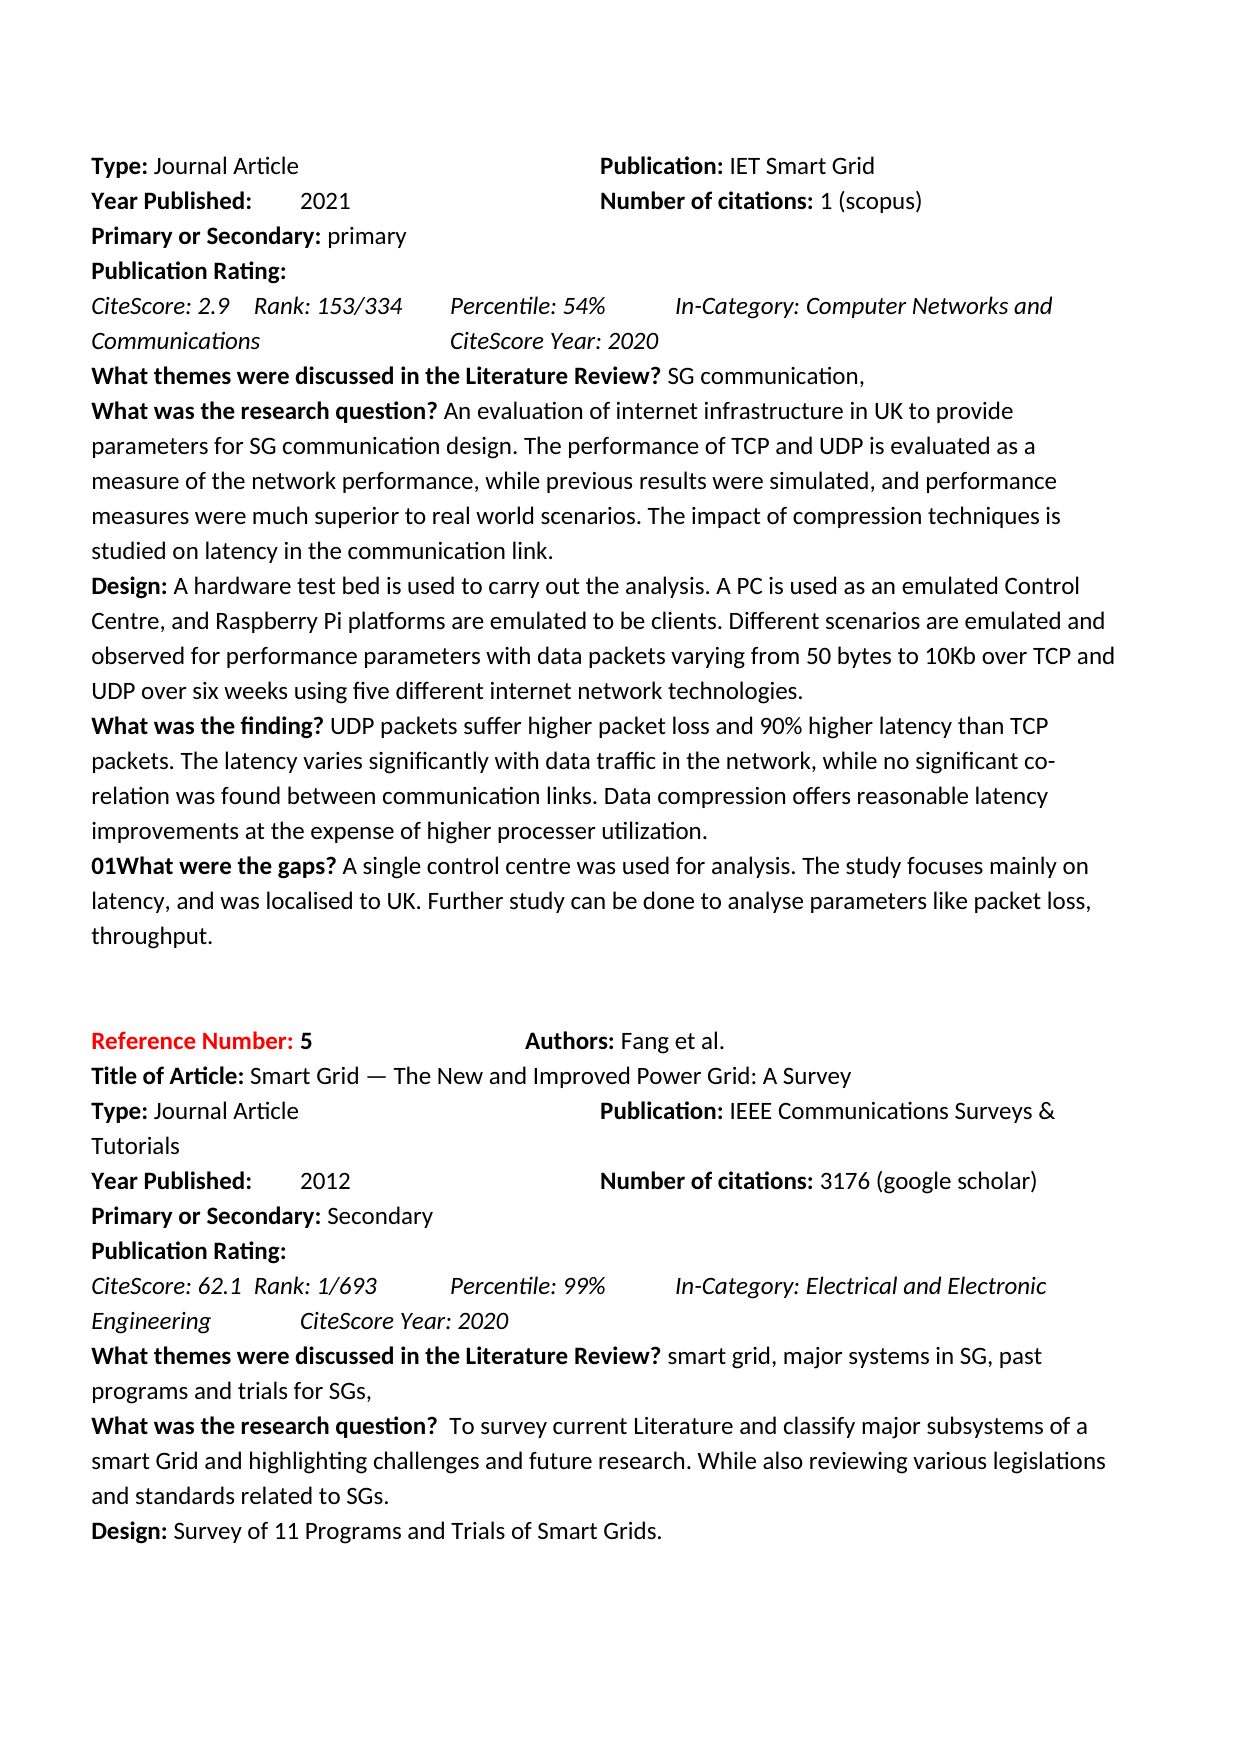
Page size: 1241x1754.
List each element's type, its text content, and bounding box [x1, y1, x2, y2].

text Type: Journal Article Publication: IET Smart Grid [91, 150, 1124, 181]
text Title of Article: Smart Grid — The New and Improved Power Grid: A Survey [91, 1060, 1124, 1091]
text Design: Survey of 11 Programs and Trials of Smart Grids. [91, 1515, 1124, 1546]
text Primary or Secondary: Secondary [91, 1200, 1124, 1231]
text Year Published: 2012 Number of citations: 3176 (google scholar) [91, 1165, 1124, 1196]
text 01What were the gaps? A single control centre was used for analysis. The study focuses mainly on latency, and was localised to UK. Further study can be done to analyse parameters like packet loss, throughput. [91, 850, 1124, 951]
text What was the finding? UDP packets suffer higher packet loss and 90% higher latency than TCP packets. The latency varies significantly with data traffic in the network, while no significant co-relation was found between communication links. Data compression offers reasonable latency improvements at the expense of higher processer utilization. [91, 710, 1124, 846]
text CiteScore: 2.9 Rank: 153/334 Percentile: 54% In-Category: Computer Networks and Communications CiteScore Year: 2020 [91, 290, 1124, 356]
text Publication Rating: [91, 255, 1124, 286]
text CiteScore: 62.1 Rank: 1/693 Percentile: 99% In-Category: Electrical and Electronic Engineering CiteScore Year: 2020 [91, 1270, 1124, 1336]
text Reference Number: 5 Authors: Fang et al. [91, 1025, 1124, 1056]
text What was the research question? To survey current Literature and classify major subsystems of a smart Grid and highlighting challenges and future research. While also reviewing various legislations and standards related to SGs. [91, 1410, 1124, 1511]
text What was the research question? An evaluation of internet infrastructure in UK to provide parameters for SG communication design. The performance of TCP and UDP is evaluated as a measure of the network performance, while previous results were simulated, and performance measures were much superior to real world scenarios. The impact of compression techniques is studied on latency in the communication link. [91, 395, 1124, 566]
text Type: Journal Article Publication: IEEE Communications Surveys & Tutorials [91, 1095, 1124, 1161]
text What themes were discussed in the Literature Review? SG communication, [91, 360, 1124, 391]
text Primary or Secondary: primary [91, 220, 1124, 251]
text Publication Rating: [91, 1235, 1124, 1266]
text Year Published: 2021 Number of citations: 1 (scopus) [91, 185, 1124, 216]
text What themes were discussed in the Literature Review? smart grid, major systems in SG, past programs and trials for SGs, [91, 1340, 1124, 1406]
text Design: A hardware test bed is used to carry out the analysis. A PC is used as an emulated Control Centre, and Raspberry Pi platforms are emulated to be clients. Different scenarios are emulated and observed for performance parameters with data packets varying from 50 bytes to 10Kb over TCP and UDP over six weeks using five different internet network technologies. [91, 570, 1124, 706]
